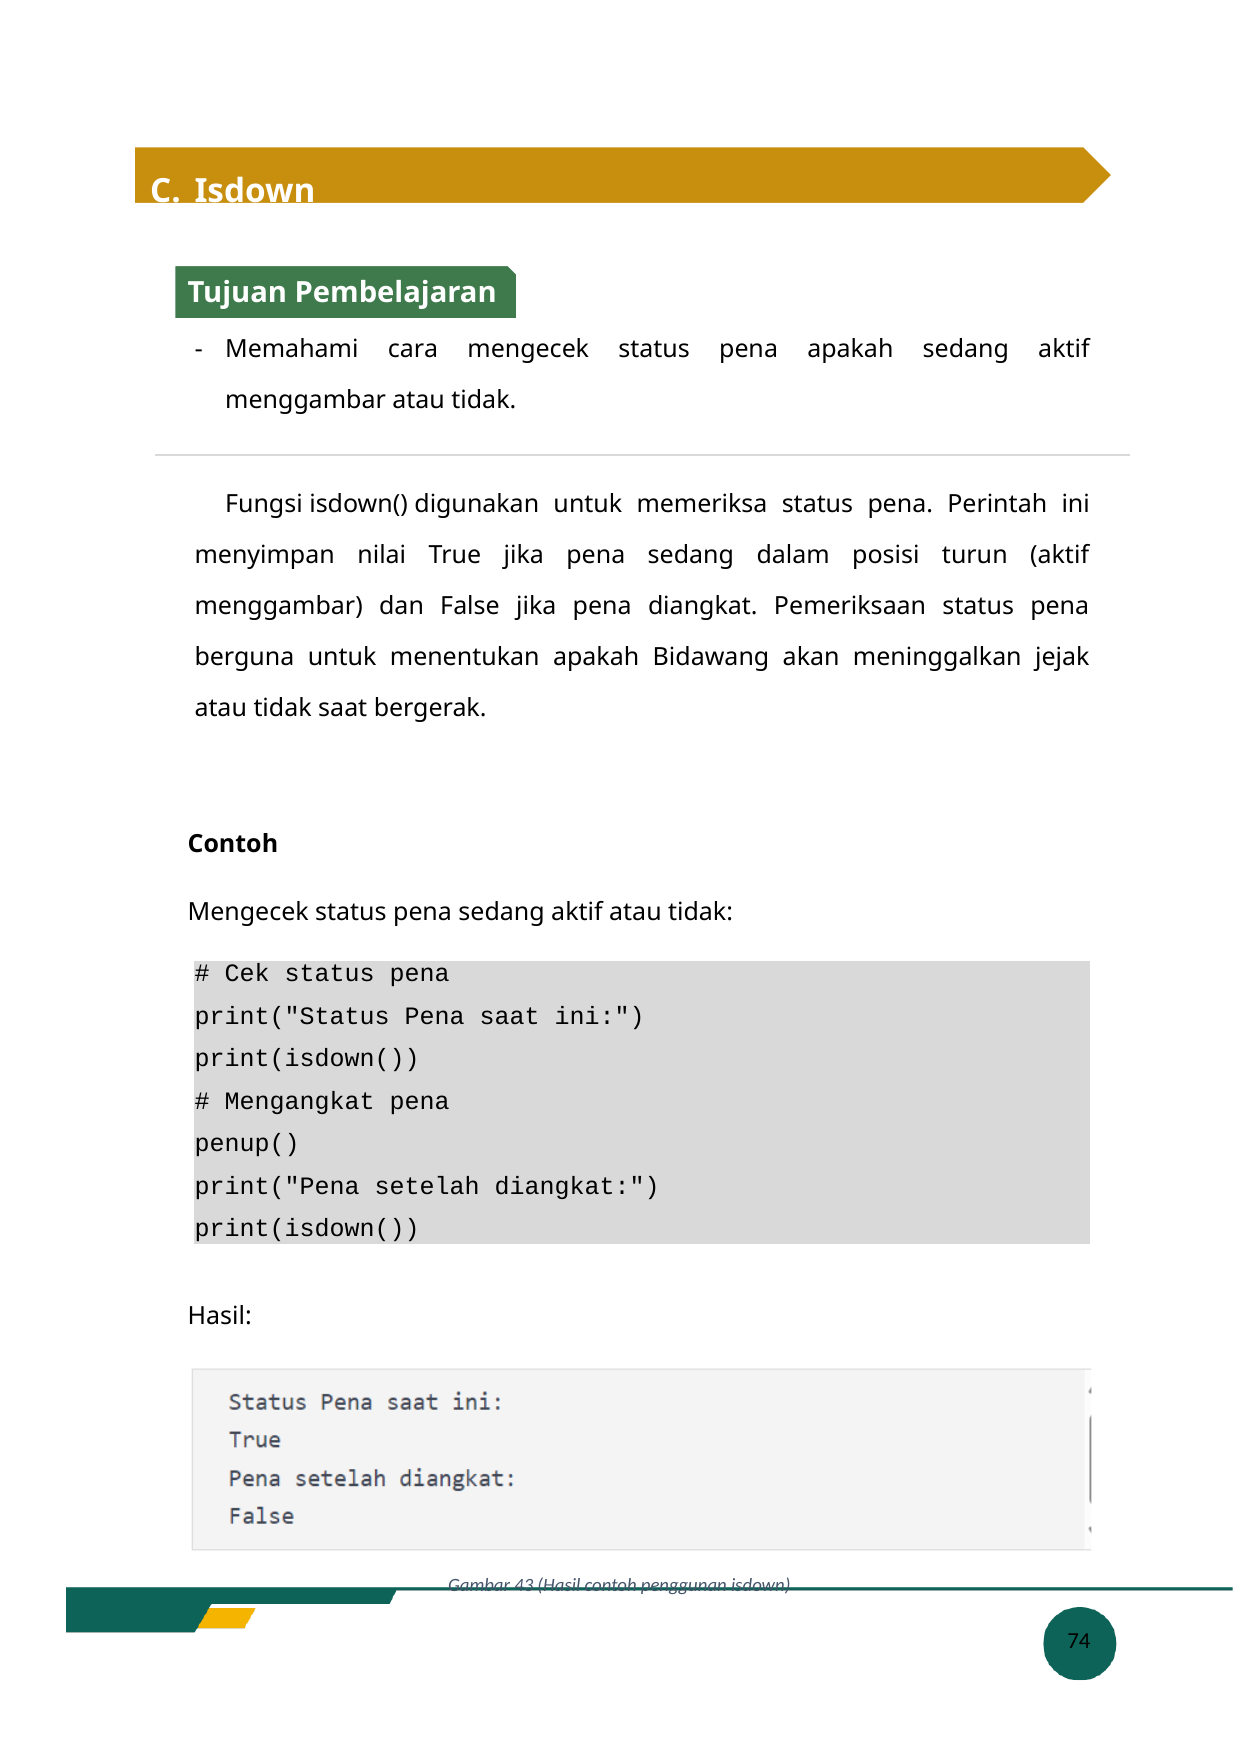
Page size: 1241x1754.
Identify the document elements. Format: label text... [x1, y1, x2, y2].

subtitle Isdown [150, 167, 1090, 212]
text print("Pena setelah diangkat:") [194, 1173, 1090, 1202]
text penup() [194, 1131, 1090, 1159]
text Contoh [150, 825, 1090, 859]
text Mengecek status pena sedang aktif atau tidak: [150, 893, 1090, 927]
text Hasil: [150, 1297, 1090, 1332]
picture [66, 1578, 1233, 1708]
text print(isdown()) [194, 1216, 1090, 1244]
picture [187, 1365, 1092, 1559]
text Fungsi isdown() digunakan untuk memeriksa status pena. Perintah ini menyimpan nilai True jika pena sedang dalam posisi turun (aktif menggambar) dan False jika pena diangkat. Pemeriksaan status pena berguna untuk menentukan apakah Bidawang akan meninggalkan jejak atau tidak saat bergerak. [194, 486, 1090, 724]
text print("Status Pena saat ini:") [194, 1003, 1090, 1032]
text print(isdown()) [194, 1046, 1090, 1074]
list Memahami cara mengecek status pena apakah sedang aktif menggambar atau tidak. [194, 330, 1090, 415]
text Tujuan Pembelajaran [150, 271, 1090, 311]
text # Cek status pena [194, 961, 1090, 989]
text # Mengangkat pena [194, 1088, 1090, 1117]
